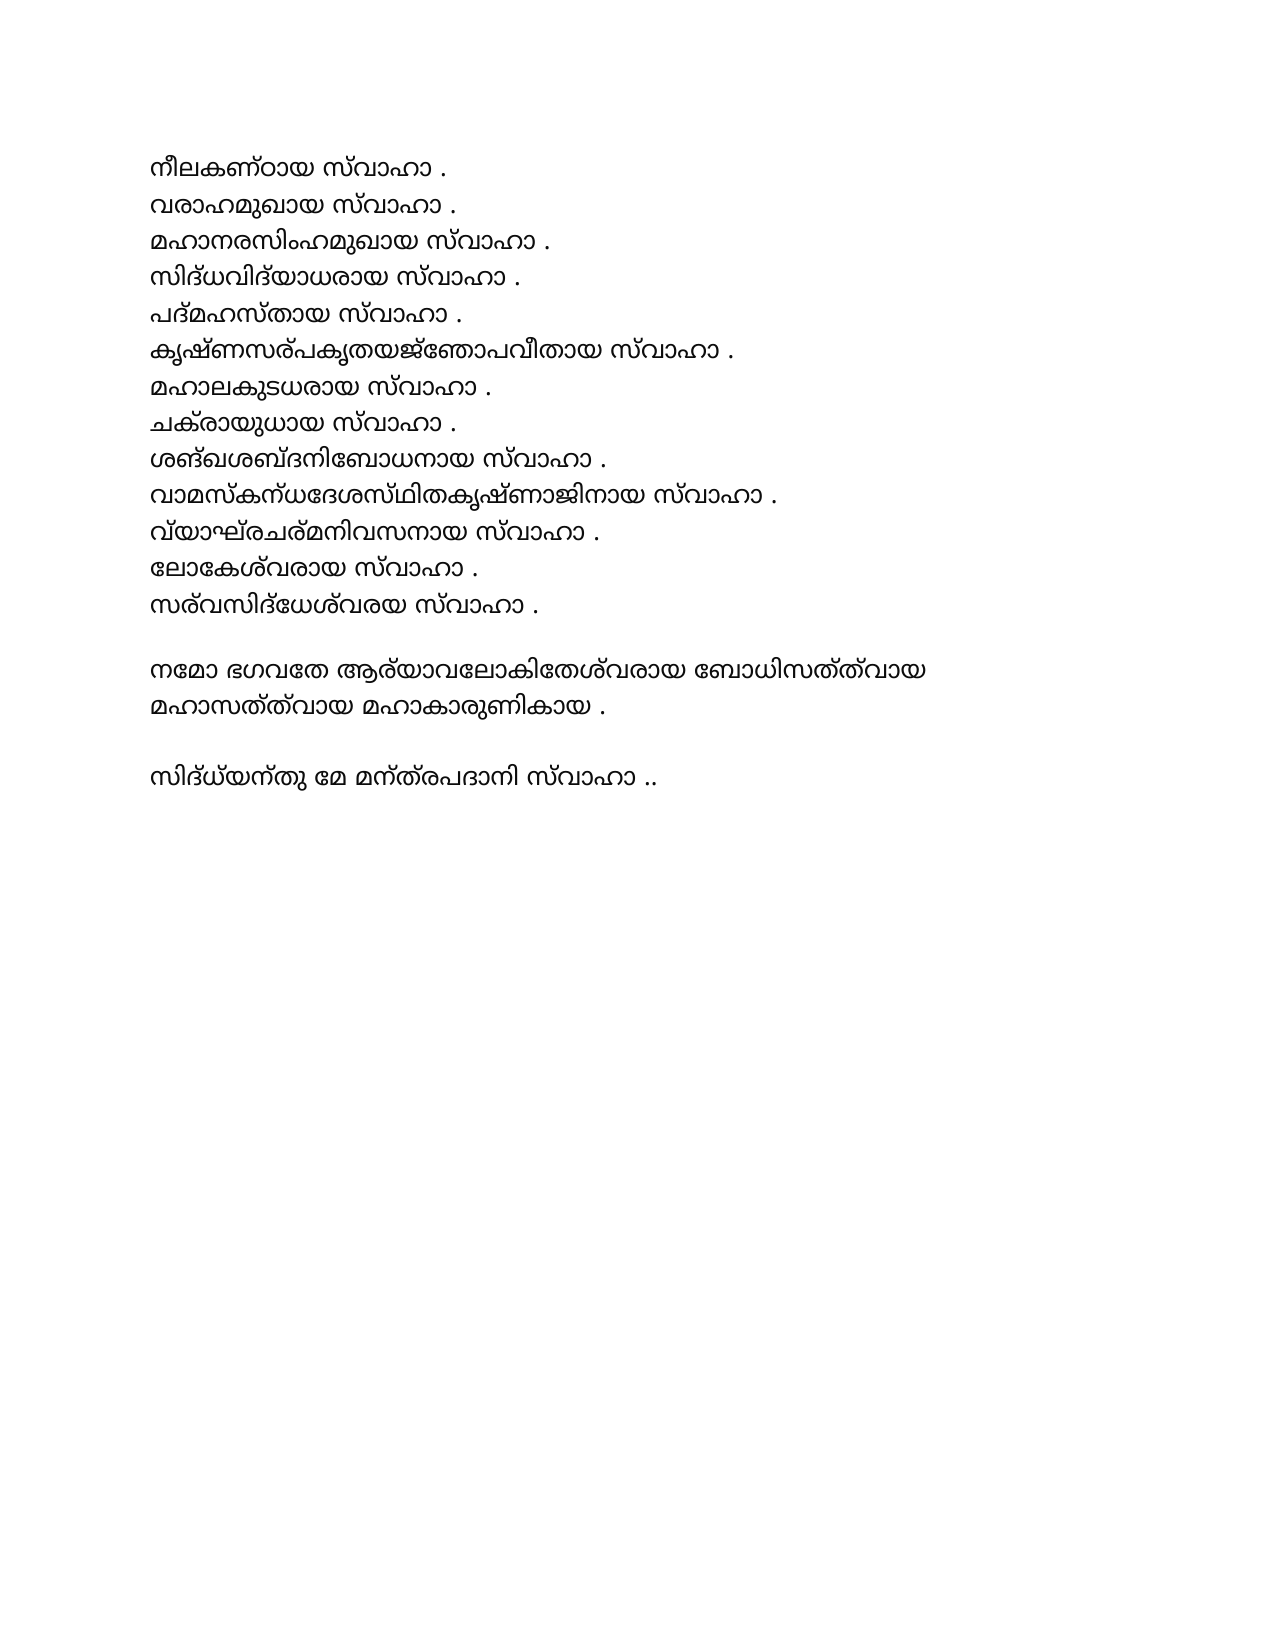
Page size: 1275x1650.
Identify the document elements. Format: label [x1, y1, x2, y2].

text [150, 150, 1125, 794]
